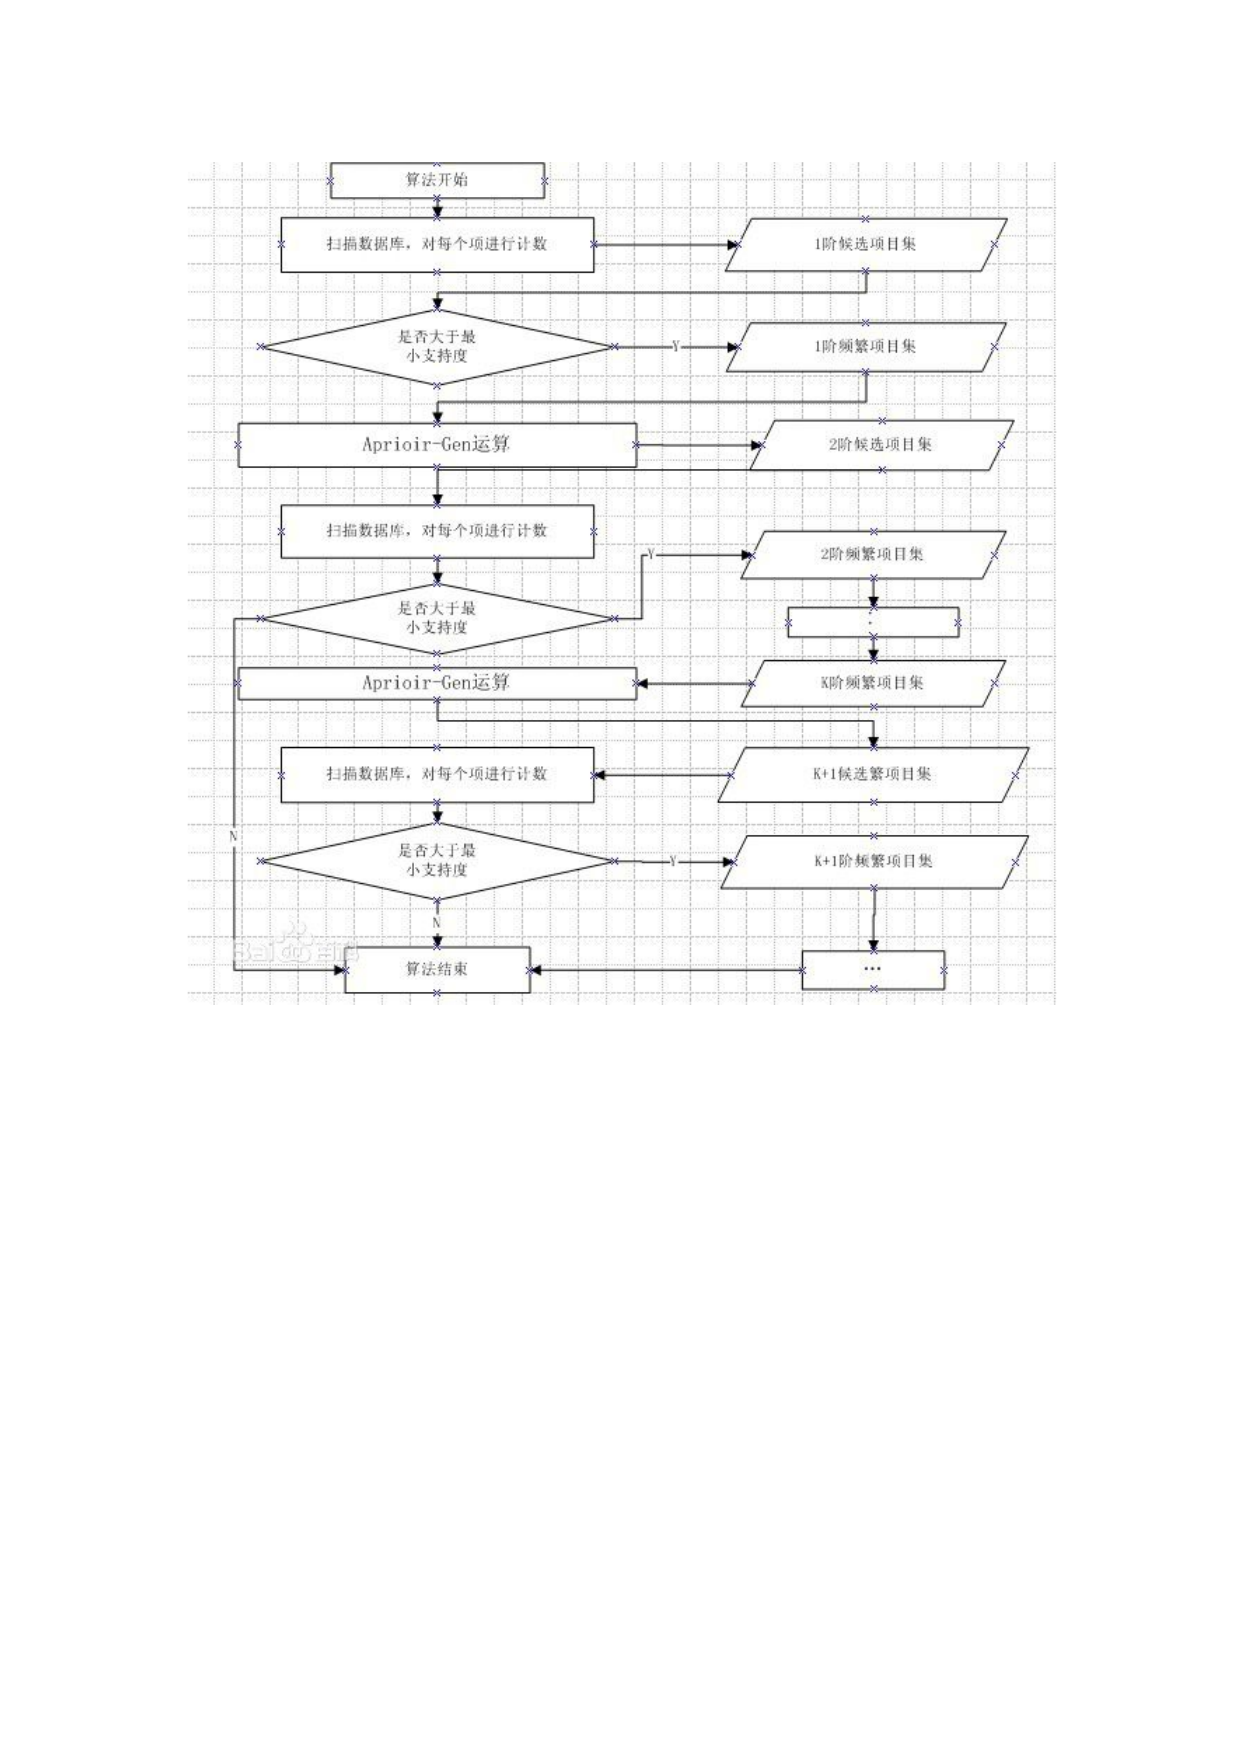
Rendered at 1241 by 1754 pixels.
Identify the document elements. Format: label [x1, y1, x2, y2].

picture [187, 162, 1057, 1005]
